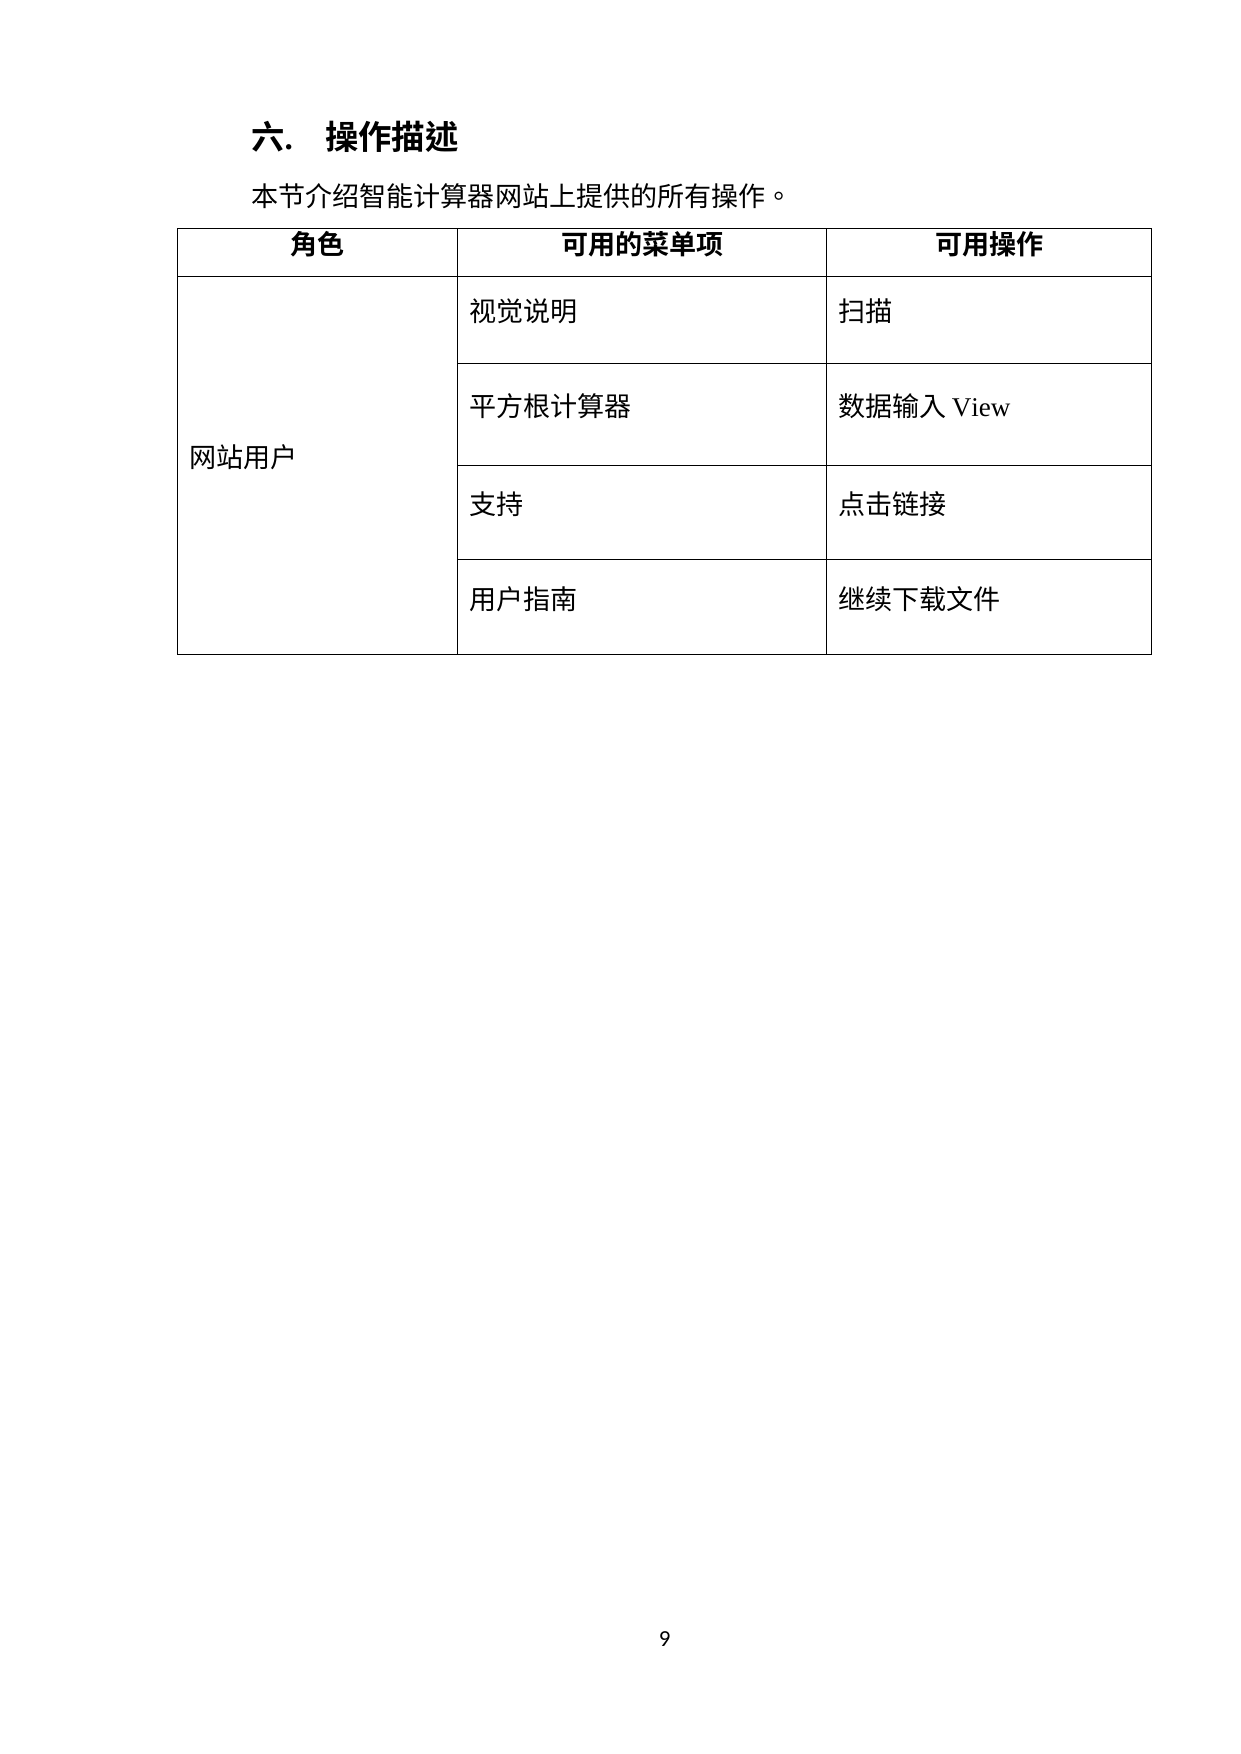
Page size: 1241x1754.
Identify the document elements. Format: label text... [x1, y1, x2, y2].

table_header 角色 [178, 229, 457, 276]
table_cell 数据输入View [827, 364, 1151, 465]
text 本节介绍智能计算器网站上提供的所有操作。 [177, 181, 1152, 213]
table_cell 扫描 [827, 277, 1151, 362]
table_cell 平方根计算器 [458, 364, 826, 465]
table_header 可用的菜单项 [458, 229, 826, 276]
table_cell 点击链接 [827, 466, 1151, 559]
list 操作描述 [251, 118, 1152, 156]
table_cell 用户指南 [458, 560, 826, 654]
table_cell 视觉说明 [458, 277, 826, 362]
table_header 可用操作 [827, 229, 1151, 276]
table_cell 继续下载文件 [827, 560, 1151, 654]
table_cell 网站用户 [178, 277, 457, 654]
table_cell 支持 [458, 466, 826, 559]
